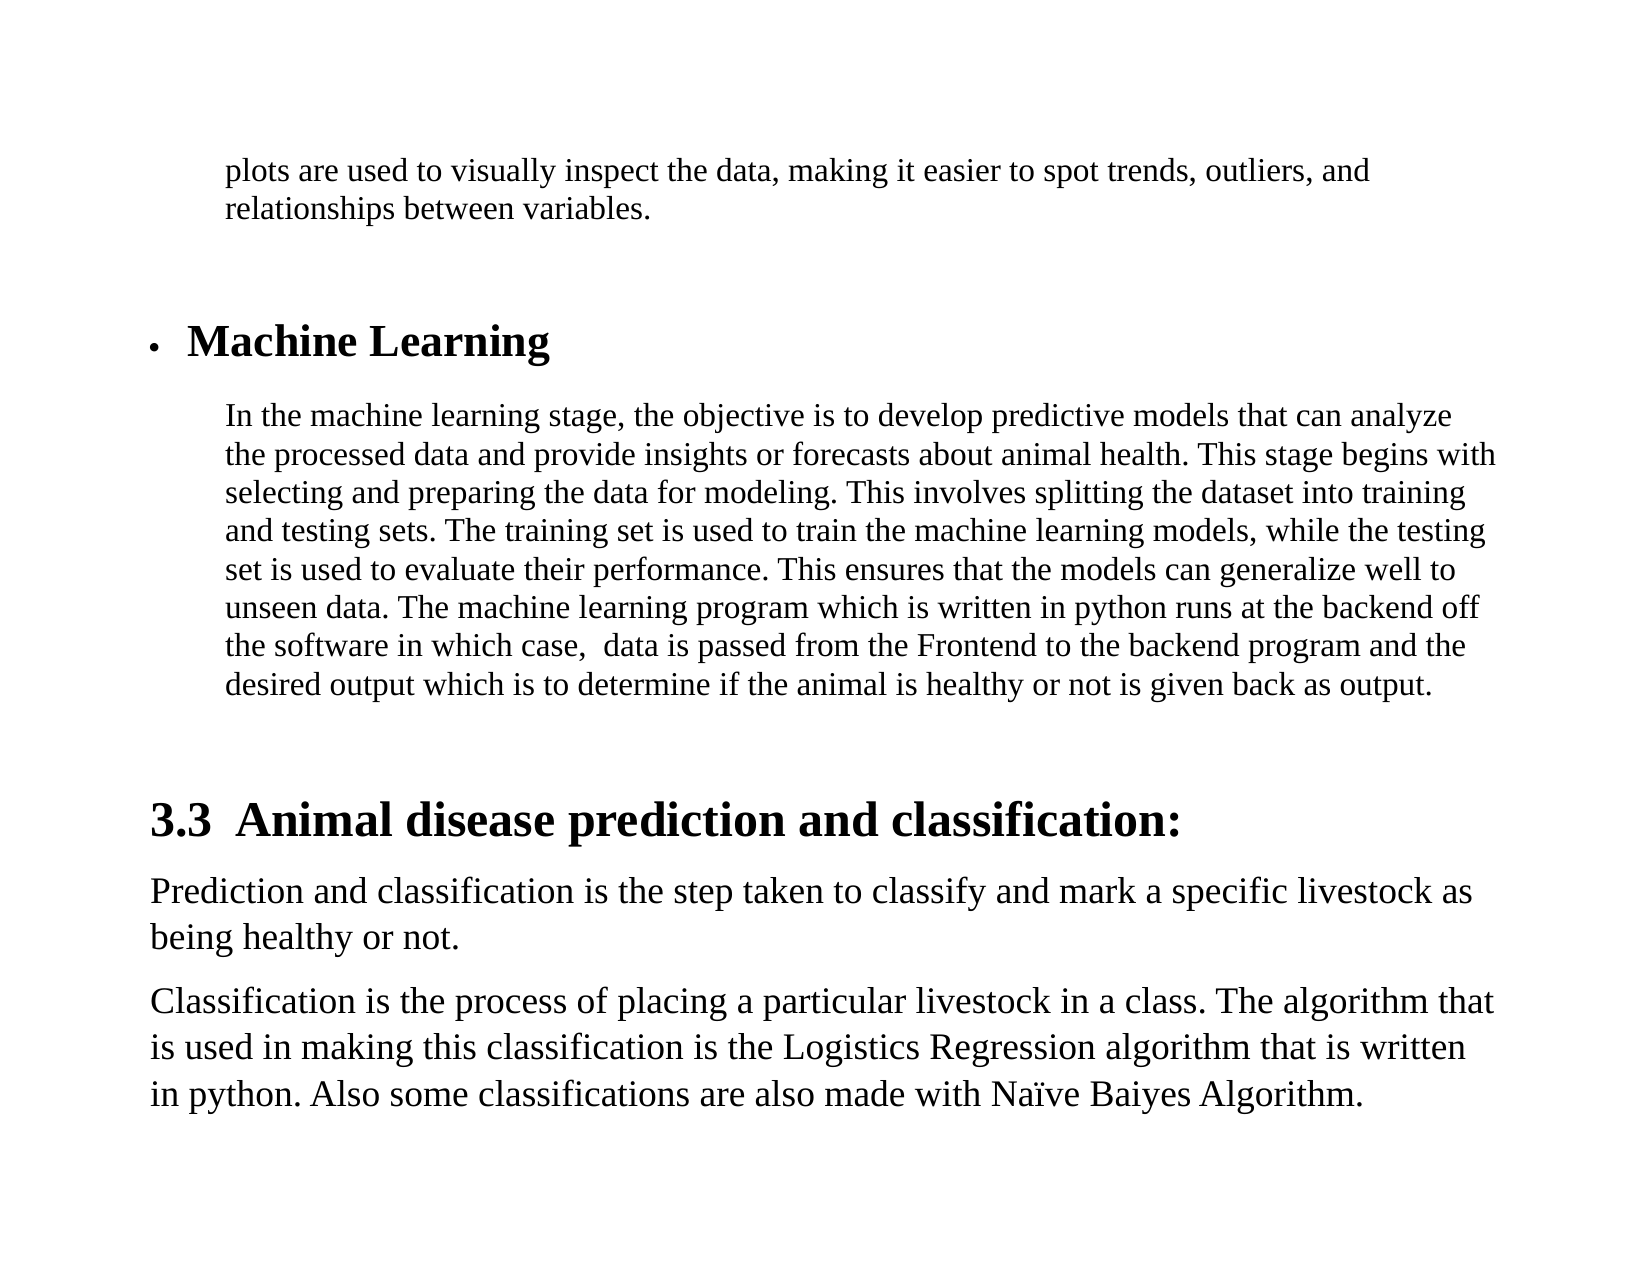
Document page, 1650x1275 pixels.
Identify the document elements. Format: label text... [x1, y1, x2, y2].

text 3.3 Animal disease prediction and classification: [150, 789, 1500, 847]
list Machine Learning [150, 314, 1500, 366]
text In the machine learning stage, the objective is to develop predictive models that can analyze the processed data and provide insights or forecasts about animal health. This stage begins with selecting and preparing the data for modeling. This involves splitting the dataset into training and testing sets. The training set is used to train the machine learning models, while the testing set is used to evaluate their performance. This ensures that the models can generalize well to unseen data. The machine learning program which is written in python runs at the backend off the software in which case, data is passed from the Frontend to the backend program and the desired output which is to determine if the animal is healthy or not is given back as output. [225, 396, 1500, 702]
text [225, 150, 1500, 227]
text Prediction and classification is the step taken to classify and mark a specific livestock as being healthy or not. [150, 868, 1500, 958]
text Classification is the process of placing a particular livestock in a class. The algorithm that is used in making this classification is the Logistics Regression algorithm that is written in python. Also some classifications are also made with Naïve Baiyes Algorithm. [150, 978, 1500, 1114]
